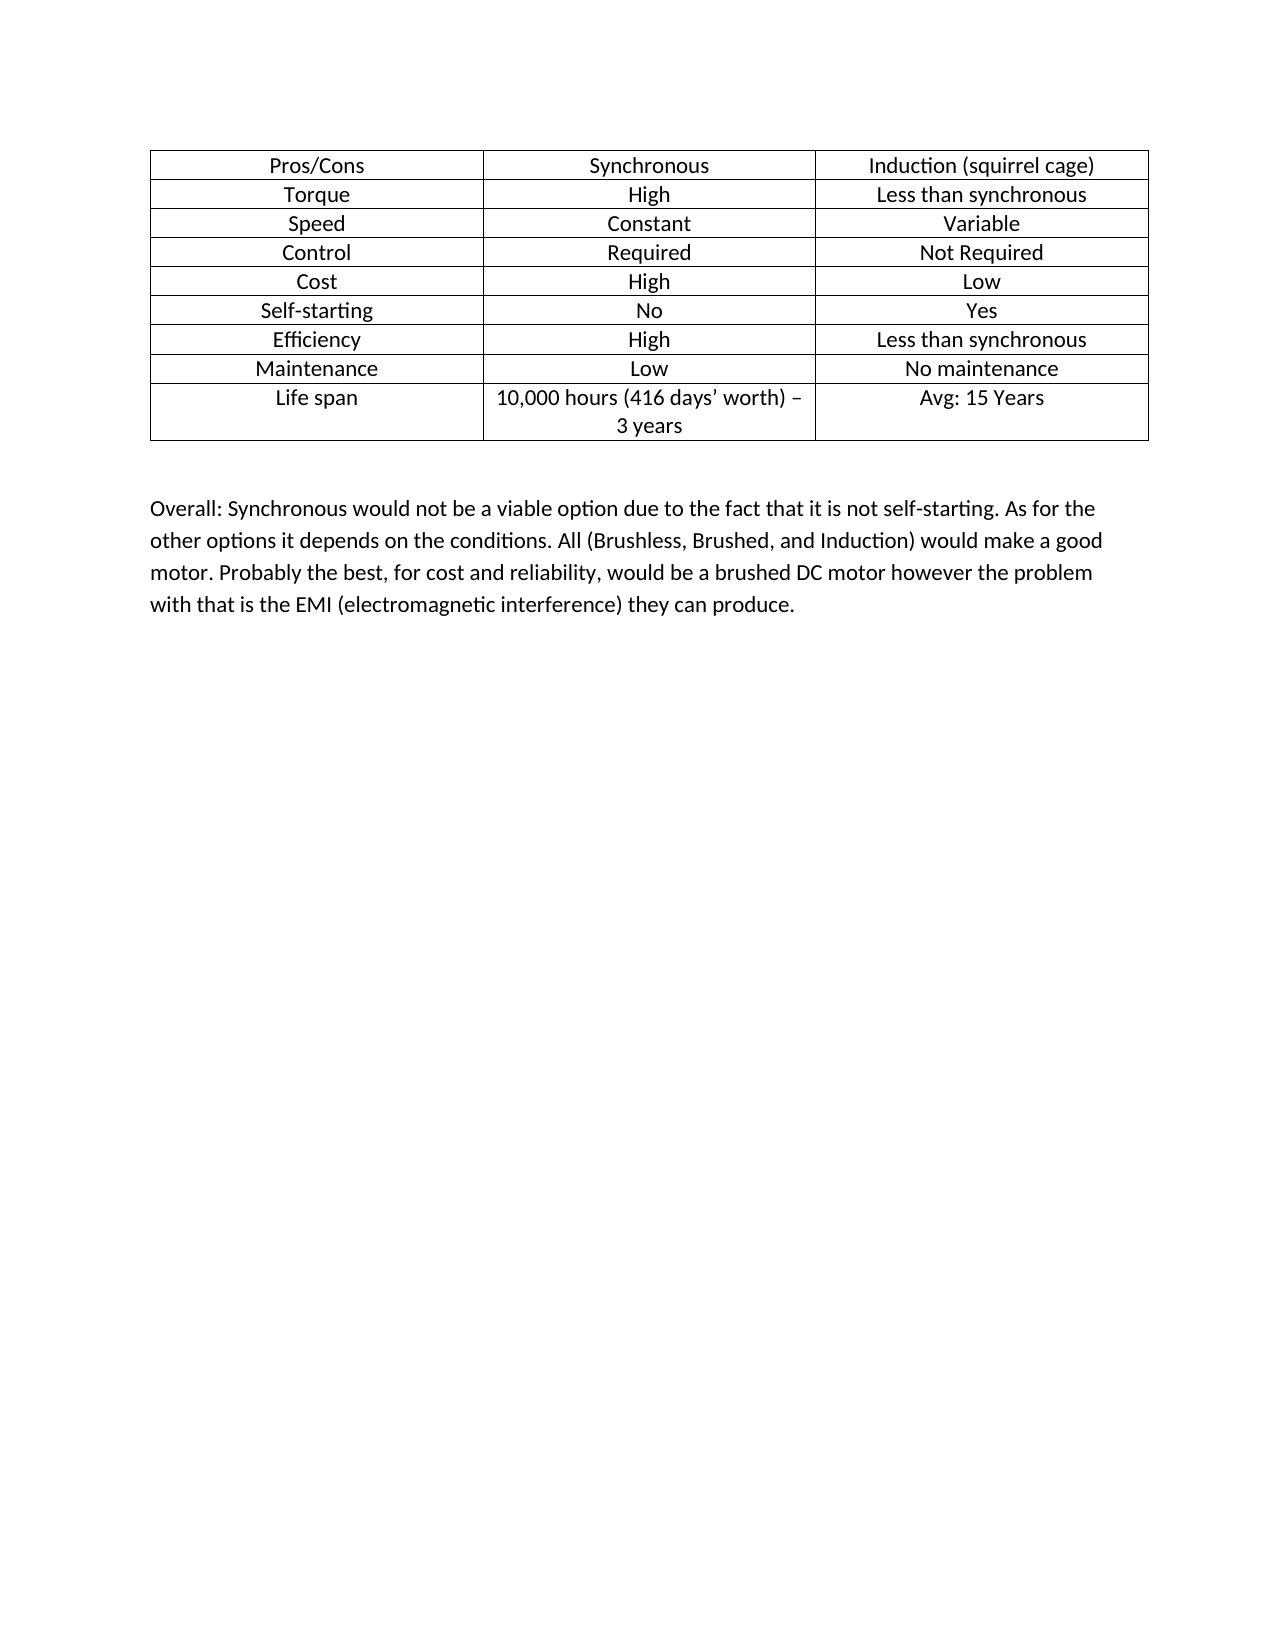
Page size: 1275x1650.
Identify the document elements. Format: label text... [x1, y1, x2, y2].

table_cell 10,000 hours (416 days’ worth) – 3 years [484, 384, 815, 439]
table_cell High [484, 267, 815, 295]
table_cell Avg: 15 Years [816, 384, 1148, 439]
table_header Synchronous [484, 151, 815, 179]
text Overall: Synchronous would not be a viable option due to the fact that it is not self-starting. As for the other options it depends on the conditions. All (Brushless, Brushed, and Induction) would make a good motor. Probably the best, for cost and reliability, would be a brushed DC motor however the problem with that is the EMI (electromagnetic interference) they can produce. [150, 494, 1125, 618]
table_cell No maintenance [816, 355, 1148, 382]
table_cell Yes [816, 296, 1148, 324]
table_cell Maintenance [151, 355, 483, 382]
table_cell High [484, 180, 815, 208]
table_cell Constant [484, 209, 815, 237]
table_cell Low [816, 267, 1148, 295]
table_cell Torque [151, 180, 483, 208]
table_cell Not Required [816, 238, 1148, 266]
table_cell Low [484, 355, 815, 382]
table_header Pros/Cons [151, 151, 483, 179]
table_cell Control [151, 238, 483, 266]
table_cell Required [484, 238, 815, 266]
table_cell No [484, 296, 815, 324]
table_cell Less than synchronous [816, 325, 1148, 353]
table_cell High [484, 325, 815, 353]
table_header Induction (squirrel cage) [816, 151, 1148, 179]
table_cell Self-starting [151, 296, 483, 324]
table_cell Less than synchronous [816, 180, 1148, 208]
table_cell Cost [151, 267, 483, 295]
table_cell Efficiency [151, 325, 483, 353]
table_cell Variable [816, 209, 1148, 237]
table_cell Life span [151, 384, 483, 439]
table_cell Speed [151, 209, 483, 237]
